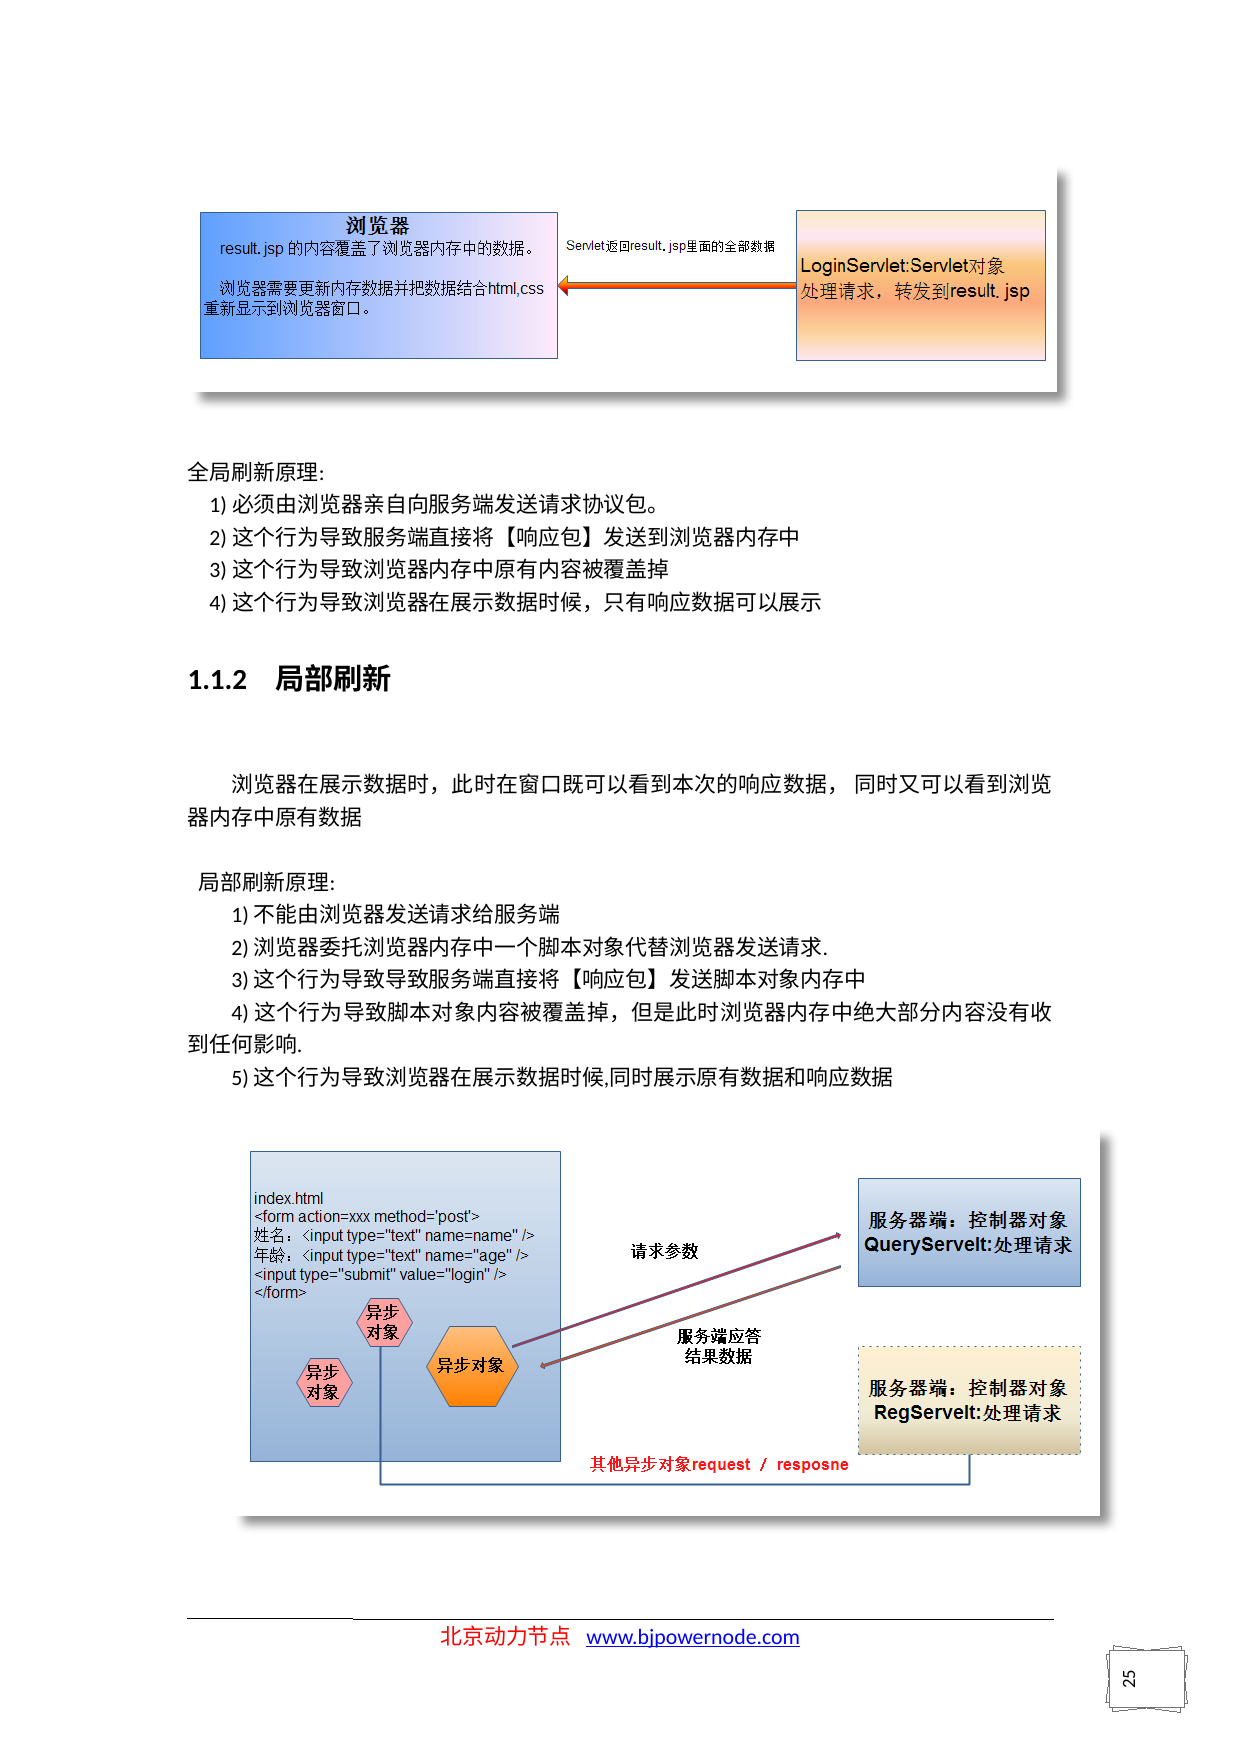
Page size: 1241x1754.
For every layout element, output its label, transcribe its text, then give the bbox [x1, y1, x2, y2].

text 全局刷新原理: [187, 454, 1053, 487]
picture [234, 1127, 1100, 1516]
text 3) 这个行为导致浏览器内存中原有内容被覆盖掉 [187, 552, 1053, 584]
text 2) 浏览器委托浏览器内存中一个脚本对象代替浏览器发送请求. [187, 929, 1053, 962]
text 4) 这个行为导致浏览器在展示数据时候，只有响应数据可以展示 [187, 584, 1053, 617]
picture [190, 165, 1057, 392]
text 3) 这个行为导致导致服务端直接将【响应包】发送脚本对象内存中 [187, 962, 1053, 994]
text 局部刷新原理: [187, 864, 1053, 897]
text 1) 不能由浏览器发送请求给服务端 [187, 897, 1053, 929]
text 浏览器在展示数据时，此时在窗口既可以看到本次的响应数据， 同时又可以看到浏览器内存中原有数据 [187, 767, 1053, 832]
text 4) 这个行为导致脚本对象内容被覆盖掉，但是此时浏览器内存中绝大部分内容没有收到任何影响. [187, 994, 1053, 1059]
subtitle 局部刷新 [187, 644, 1053, 709]
text 5) 这个行为导致浏览器在展示数据时候,同时展示原有数据和响应数据 [187, 1059, 1053, 1092]
text 1) 必须由浏览器亲自向服务端发送请求协议包。 [187, 487, 1053, 519]
text 2) 这个行为导致服务端直接将【响应包】发送到浏览器内存中 [187, 519, 1053, 552]
